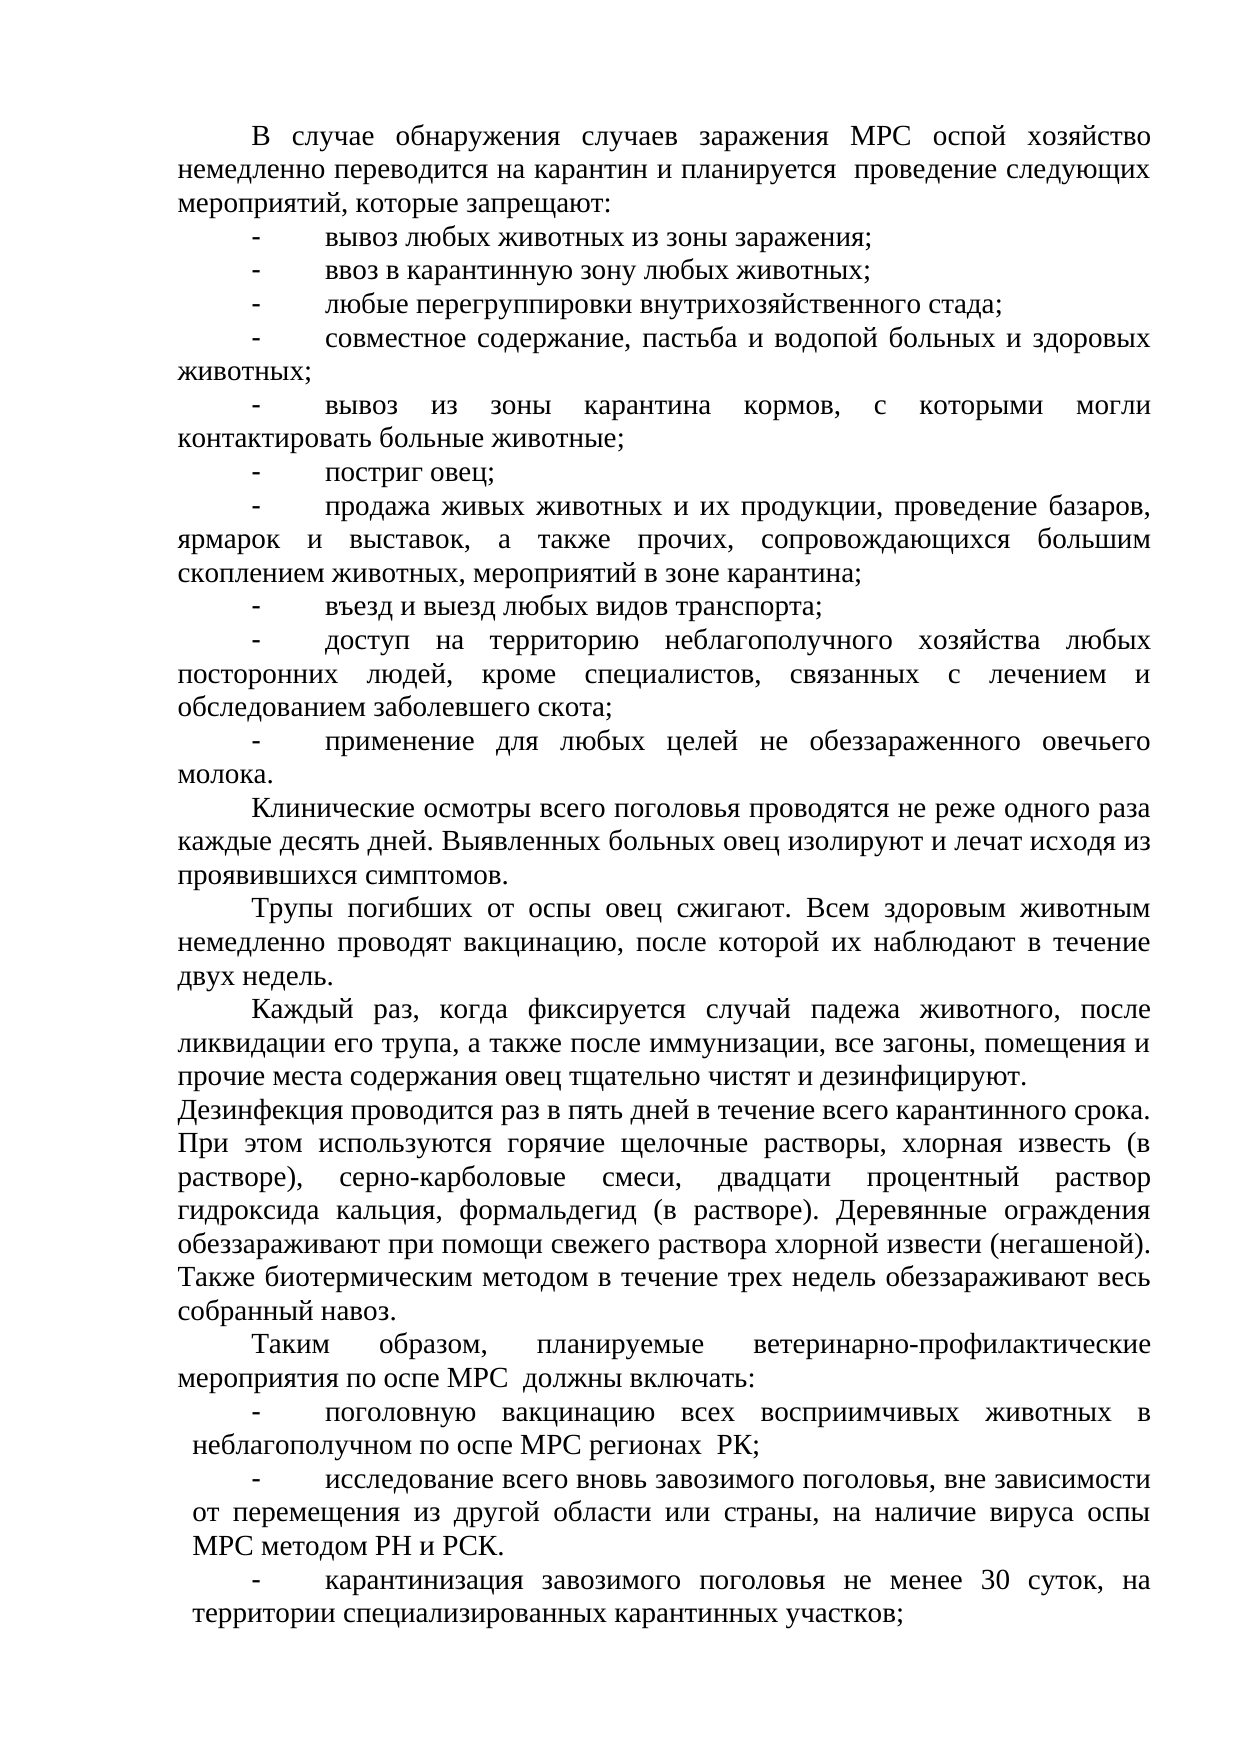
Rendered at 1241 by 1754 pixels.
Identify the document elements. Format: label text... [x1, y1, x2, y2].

text Дезинфекция проводится раз в пять дней в течение всего карантинного срока. При этом используются горячие щелочные растворы, хлорная известь (в растворе), серно-карболовые смеси, двадцати процентный раствор гидроксида кальция, формальдегид (в растворе). Деревянные ограждения обеззараживают при помощи свежего раствора хлорной извести (негашеной). Также биотермическим методом в течение трех недель обеззараживают весь собранный навоз. [177, 1092, 1152, 1327]
list постриг овец; [177, 454, 1152, 488]
list продажа живых животных и их продукции, проведение базаров, ярмарок и выставок, а также прочих, сопровождающихся большим скоплением животных, мероприятий в зоне карантина; [177, 488, 1152, 588]
list применение для любых целей не обеззараженного овечьего молока. [177, 723, 1152, 790]
list поголовную вакцинацию всех восприимчивых животных в неблагополучном по оспе МРС регионах РК; [192, 1394, 1152, 1461]
list карантинизация завозимого поголовья не менее 30 суток, на территории специализированных карантинных участков; [192, 1562, 1152, 1629]
text Трупы погибших от оспы овец сжигают. Всем здоровым животным немедленно проводят вакцинацию, после которой их наблюдают в течение двух недель. [177, 891, 1152, 991]
list вывоз любых животных из зоны заражения; [177, 219, 1152, 252]
text Клинические осмотры всего поголовья проводятся не реже одного раза каждые десять дней. Выявленных больных овец изолируют и лечат исходя из проявившихся симптомов. [177, 790, 1152, 891]
list любые перегруппировки внутрихозяйственного стада; [177, 286, 1152, 320]
list совместное содержание, пастьба и водопой больных и здоровых животных; [177, 320, 1152, 387]
list вывоз из зоны карантина кормов, с которыми могли контактировать больные животные; [177, 387, 1152, 454]
list исследование всего вновь завозимого поголовья, вне зависимости от перемещения из другой области или страны, на наличие вируса оспы МРС методом РН и РСК. [192, 1461, 1152, 1562]
text Каждый раз, когда фиксируется случай падежа животного, после ликвидации его трупа, а также после иммунизации, все загоны, помещения и прочие места содержания овец тщательно чистят и дезинфицируют. [177, 991, 1152, 1092]
list въезд и выезд любых видов транспорта; [177, 588, 1152, 622]
list ввоз в карантинную зону любых животных; [177, 252, 1152, 286]
text Таким образом, планируемые ветеринарно-профилактические мероприятия по оспе МРС должны включать: [177, 1327, 1152, 1394]
text В случае обнаружения случаев заражения МРС оспой хозяйство немедленно переводится на карантин и планируется проведение следующих мероприятий, которые запрещают: [177, 118, 1152, 219]
list доступ на территорию неблагополучного хозяйства любых посторонних людей, кроме специалистов, связанных с лечением и обследованием заболевшего скота; [177, 622, 1152, 723]
